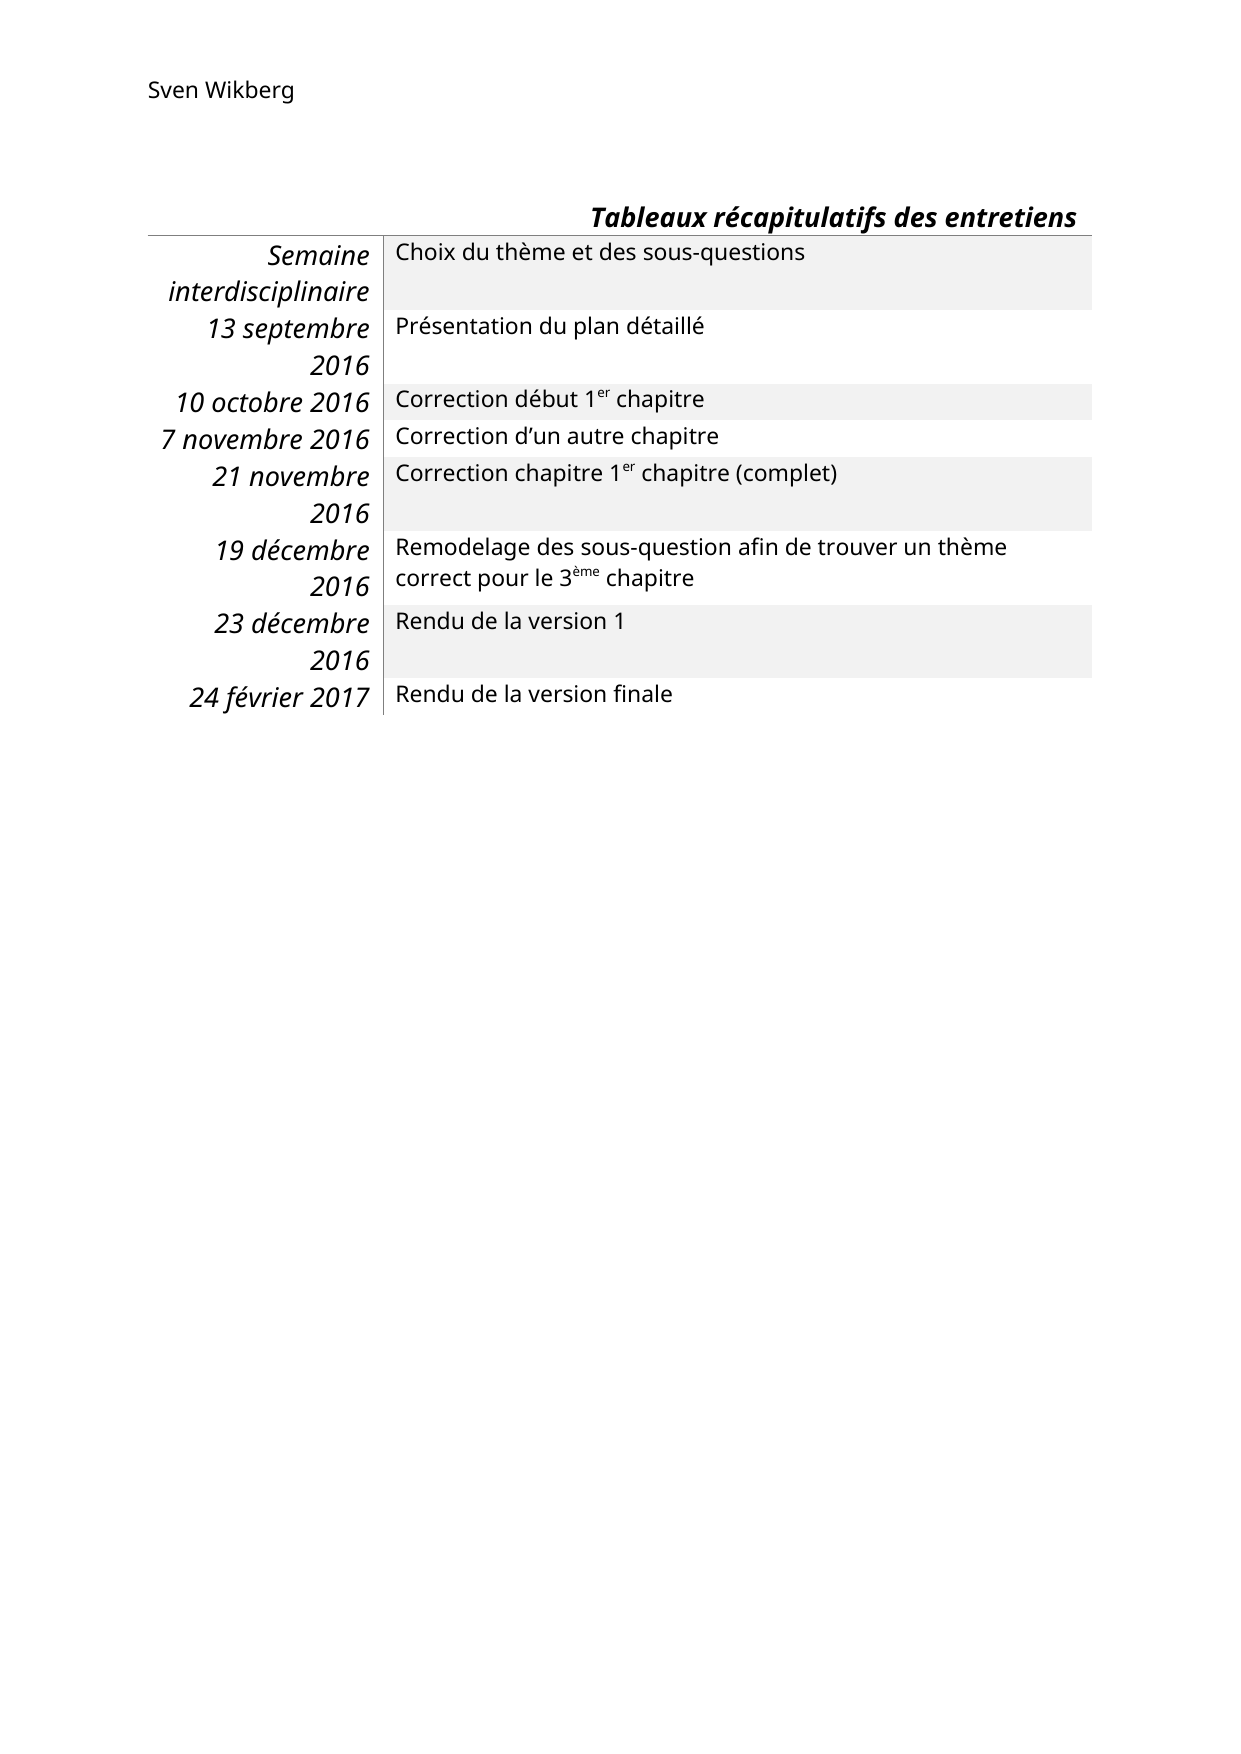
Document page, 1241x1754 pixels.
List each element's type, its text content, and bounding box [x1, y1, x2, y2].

table_cell 21 novembre 2016 [148, 457, 383, 531]
table_cell Remodelage des sous-question afin de trouver un thème correct pour le 3ème chapitre [384, 531, 1092, 605]
table_cell Semaine interdisciplinaire [148, 236, 383, 310]
table_cell Correction d’un autre chapitre [384, 420, 1092, 457]
table_cell 7 novembre 2016 [148, 420, 383, 457]
table_cell 24 février 2017 [148, 679, 383, 715]
table_cell Rendu de la version finale [384, 679, 1092, 715]
table_header Tableaux récapitulatifs des entretiens [148, 198, 1092, 235]
table_cell Correction chapitre 1er chapitre (complet) [384, 457, 1092, 531]
table_cell 10 octobre 2016 [148, 384, 383, 420]
table_cell Rendu de la version 1 [384, 605, 1092, 678]
table_cell 19 décembre 2016 [148, 531, 383, 605]
table_cell 23 décembre 2016 [148, 605, 383, 678]
table_cell 13 septembre 2016 [148, 310, 383, 383]
table_cell Choix du thème et des sous-questions [384, 236, 1092, 310]
table_cell Présentation du plan détaillé [384, 310, 1092, 383]
table_cell Correction début 1er chapitre [384, 384, 1092, 420]
